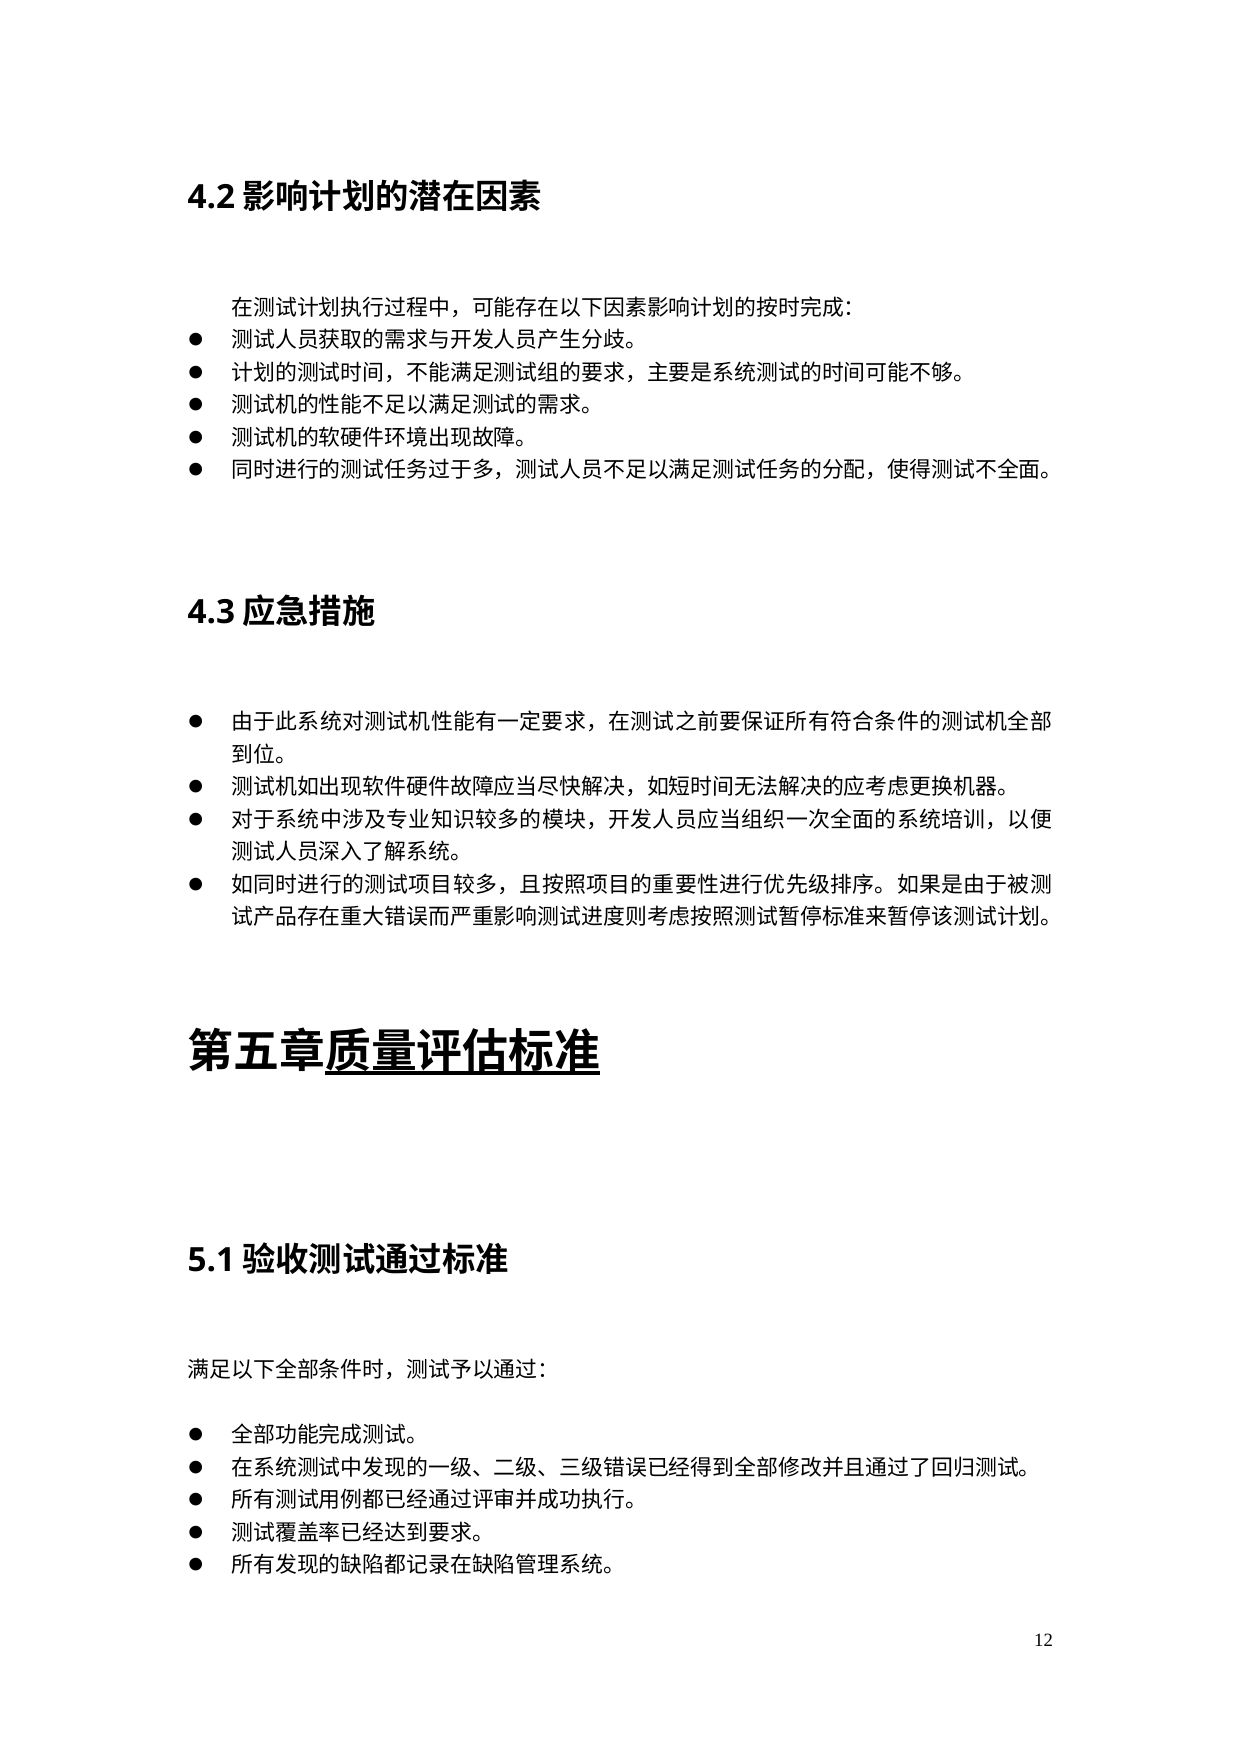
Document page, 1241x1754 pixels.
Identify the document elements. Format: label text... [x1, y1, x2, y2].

list 同时进行的测试任务过于多，测试人员不足以满足测试任务的分配，使得测试不全面。 [187, 452, 1053, 484]
subtitle 4.2影响计划的潜在因素 [187, 162, 1053, 227]
subtitle 5.1验收测试通过标准 [187, 1225, 1053, 1290]
text 满足以下全部条件时，测试予以通过： [187, 1352, 1053, 1384]
subtitle 4.3应急措施 [187, 576, 1053, 641]
list 测试机的软硬件环境出现故障。 [187, 419, 1053, 452]
text 在测试计划执行过程中，可能存在以下因素影响计划的按时完成： [187, 289, 1053, 322]
list 测试机如出现软件硬件故障应当尽快解决，如短时间无法解决的应考虑更换机器。 [187, 769, 1053, 801]
list 测试机的性能不足以满足测试的需求。 [187, 387, 1053, 419]
list 在系统测试中发现的一级、二级、三级错误已经得到全部修改并且通过了回归测试。 [187, 1449, 1053, 1482]
list 所有发现的缺陷都记录在缺陷管理系统。 [187, 1547, 1053, 1579]
list 由于此系统对测试机性能有一定要求，在测试之前要保证所有符合条件的测试机全部到位。 [187, 704, 1053, 769]
list 所有测试用例都已经通过评审并成功执行。 [187, 1482, 1053, 1514]
list 对于系统中涉及专业知识较多的模块，开发人员应当组织一次全面的系统培训，以便测试人员深入了解系统。 [187, 801, 1053, 866]
subtitle 第五章质量评估标准 [187, 999, 1053, 1097]
list 测试人员获取的需求与开发人员产生分歧。 [187, 322, 1053, 354]
list 计划的测试时间，不能满足测试组的要求，主要是系统测试的时间可能不够。 [187, 354, 1053, 387]
list 全部功能完成测试。 [187, 1417, 1053, 1449]
list 如同时进行的测试项目较多，且按照项目的重要性进行优先级排序。如果是由于被测试产品存在重大错误而严重影响测试进度则考虑按照测试暂停标准来暂停该测试计划。 [187, 866, 1053, 931]
list 测试覆盖率已经达到要求。 [187, 1514, 1053, 1547]
